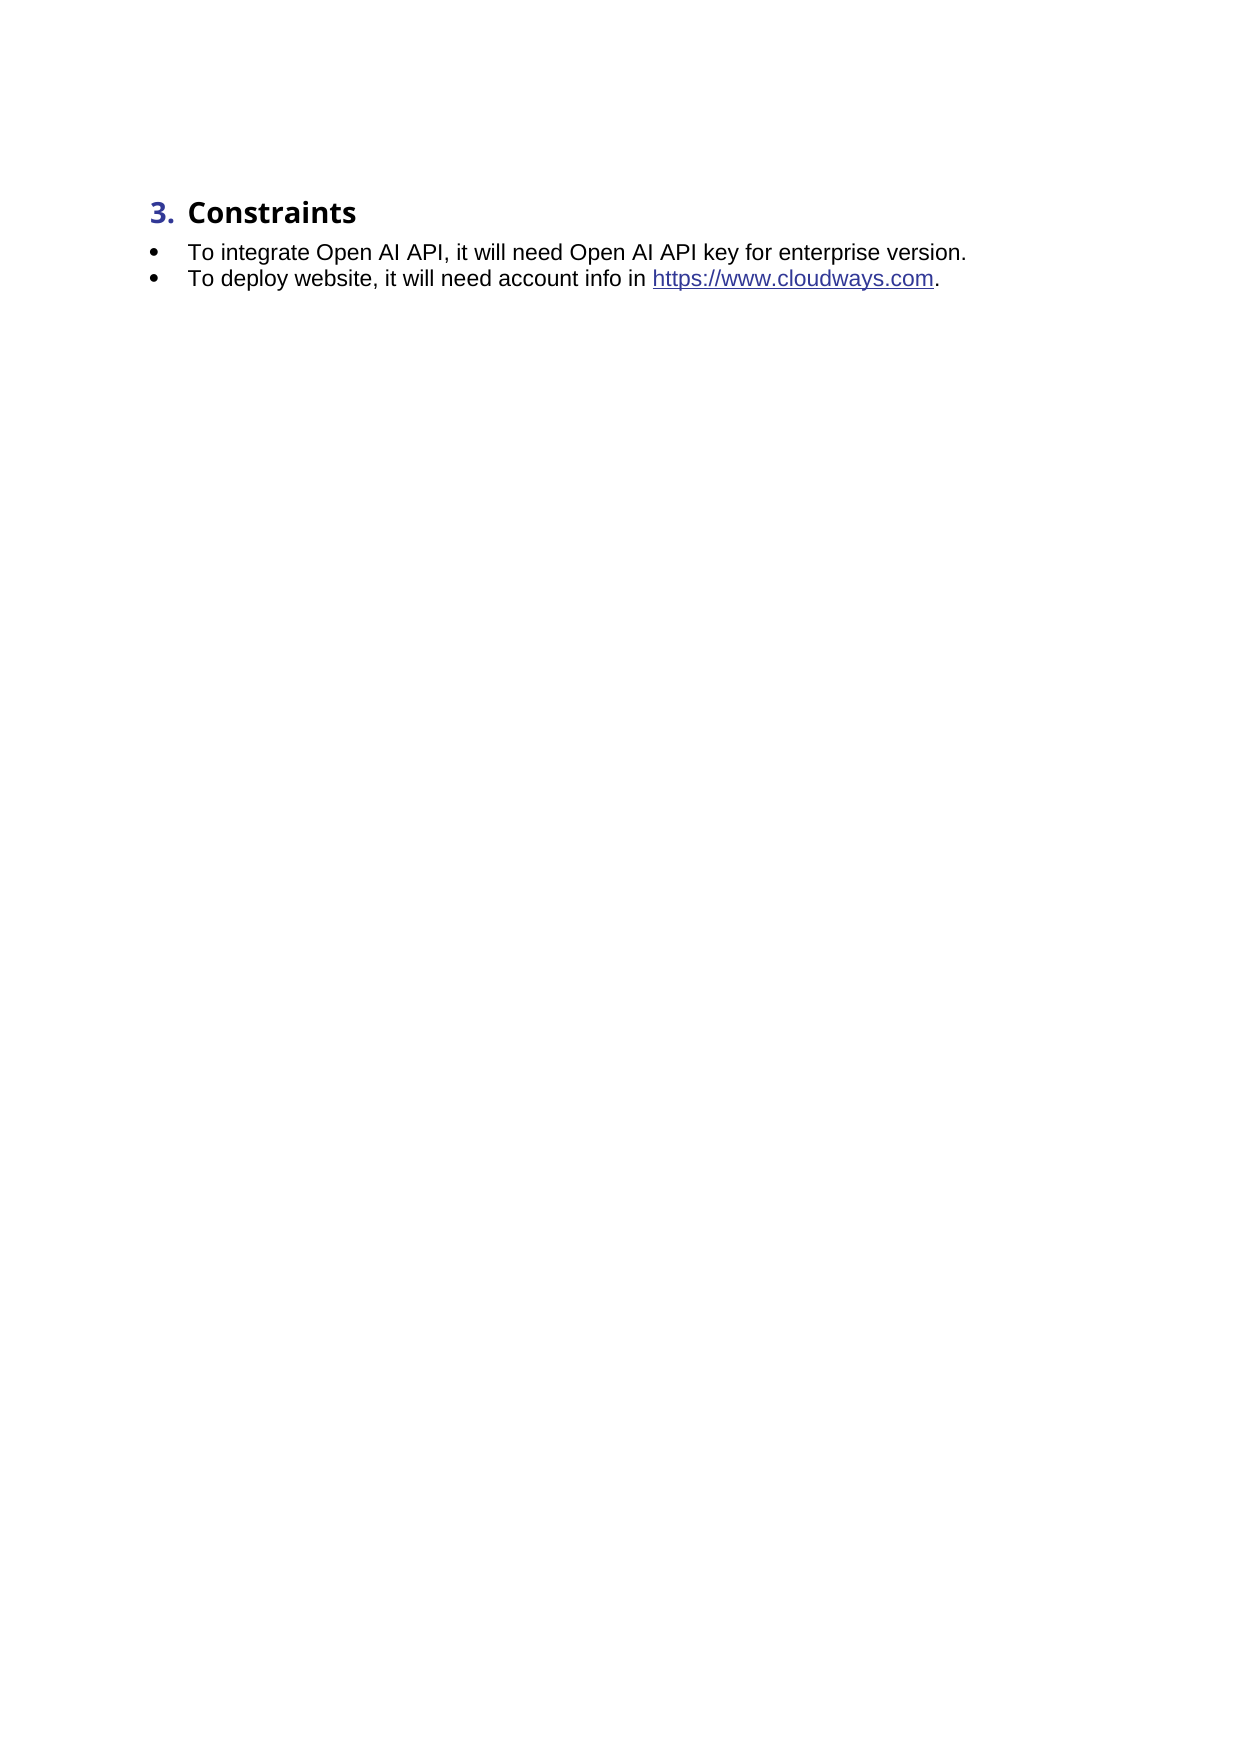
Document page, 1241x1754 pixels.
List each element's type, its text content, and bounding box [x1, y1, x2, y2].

subtitle Constraints [150, 193, 1090, 232]
list To deploy website, it will need account info in https://www.cloudways.com. [150, 265, 1090, 291]
list To integrate Open AI API, it will need Open AI API key for enterprise version. [150, 238, 1090, 265]
